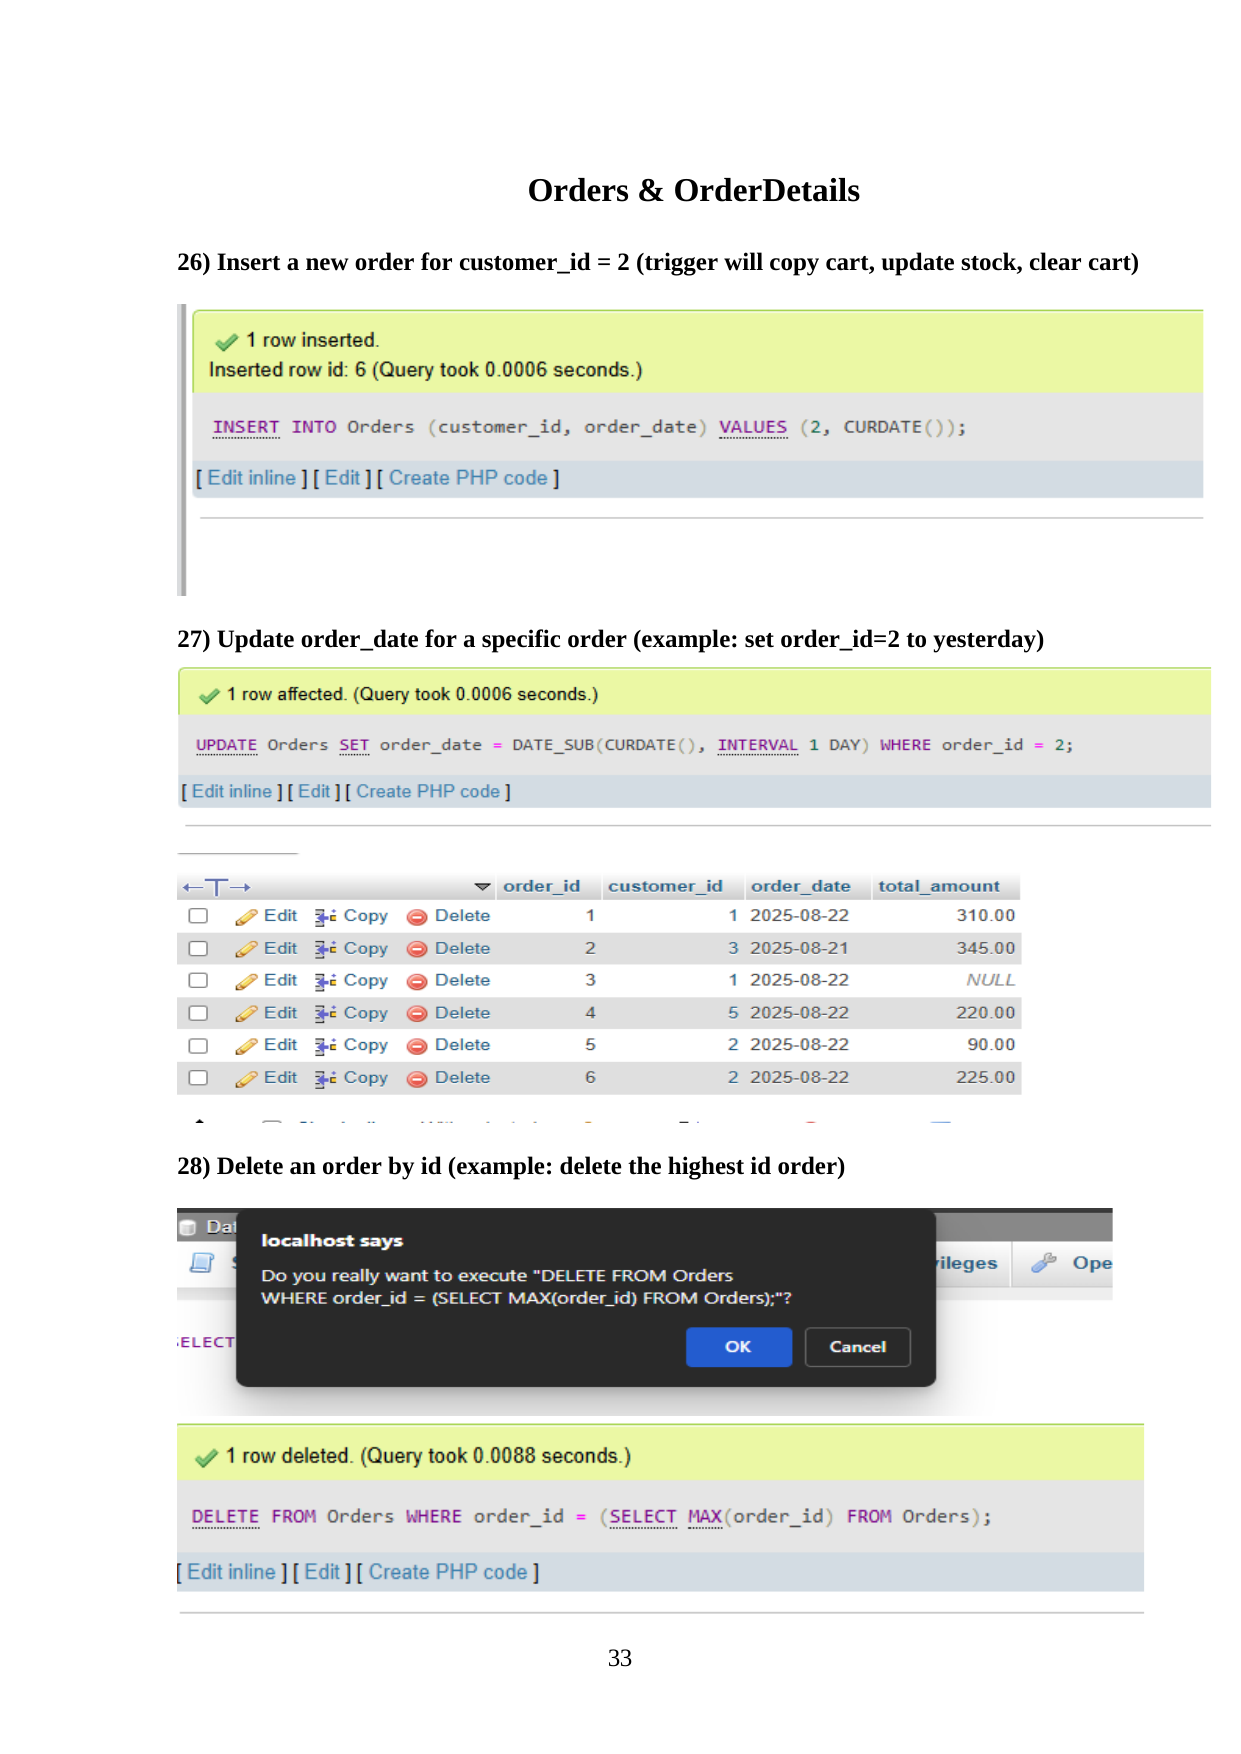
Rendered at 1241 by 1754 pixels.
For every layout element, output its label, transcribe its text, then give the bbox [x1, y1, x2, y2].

text 27) Update order_date for a specific order (example: set order_id=2 to yesterday) [177, 624, 1211, 653]
text Orders & OrderDetails [177, 170, 1211, 209]
picture [177, 653, 1212, 1123]
picture [177, 1208, 1145, 1628]
picture [177, 304, 1204, 596]
text 28) Delete an order by id (example: delete the highest id order) [177, 1151, 1211, 1180]
text 26) Insert a new order for customer_id = 2 (trigger will copy cart, update stock, clear cart) [177, 247, 1211, 276]
